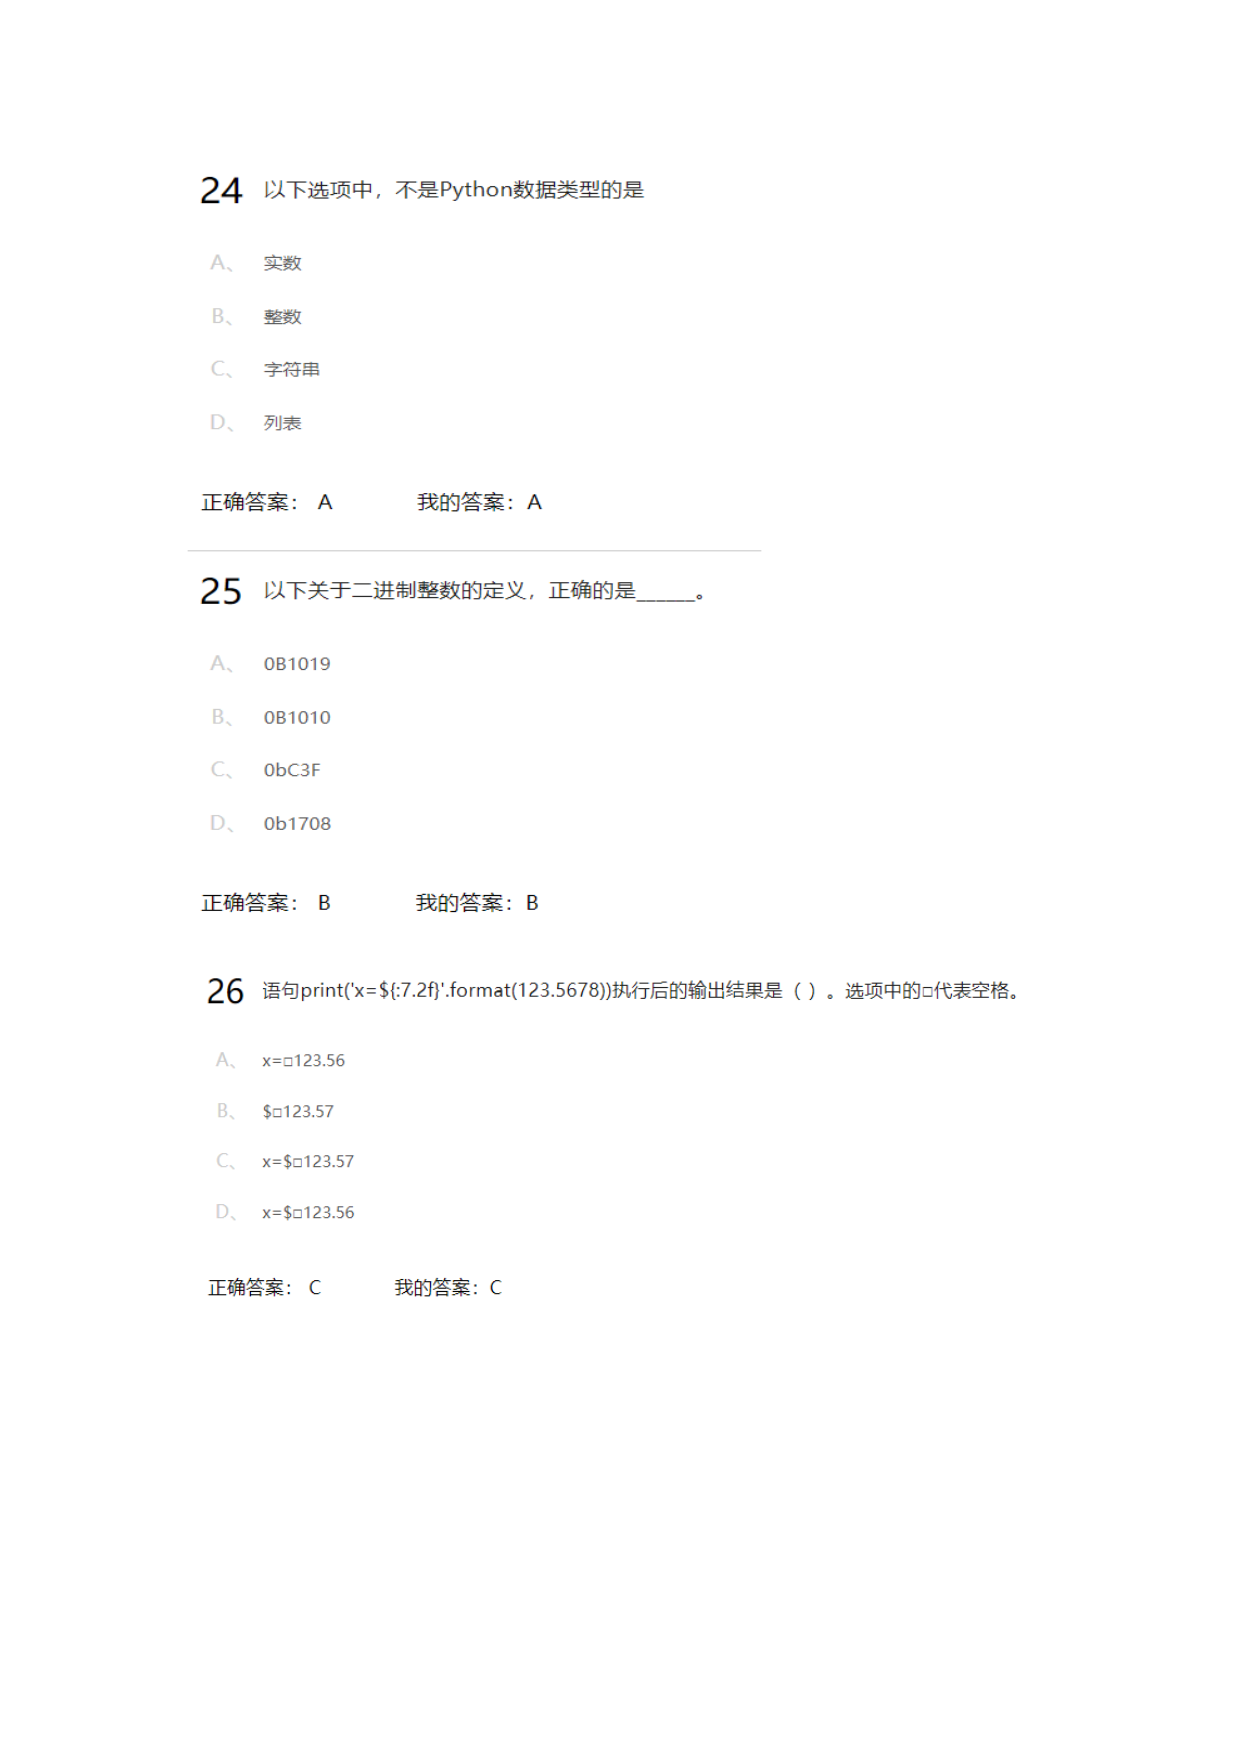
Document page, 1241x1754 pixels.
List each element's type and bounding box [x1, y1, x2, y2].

picture [187, 974, 1053, 1304]
picture [187, 162, 762, 919]
